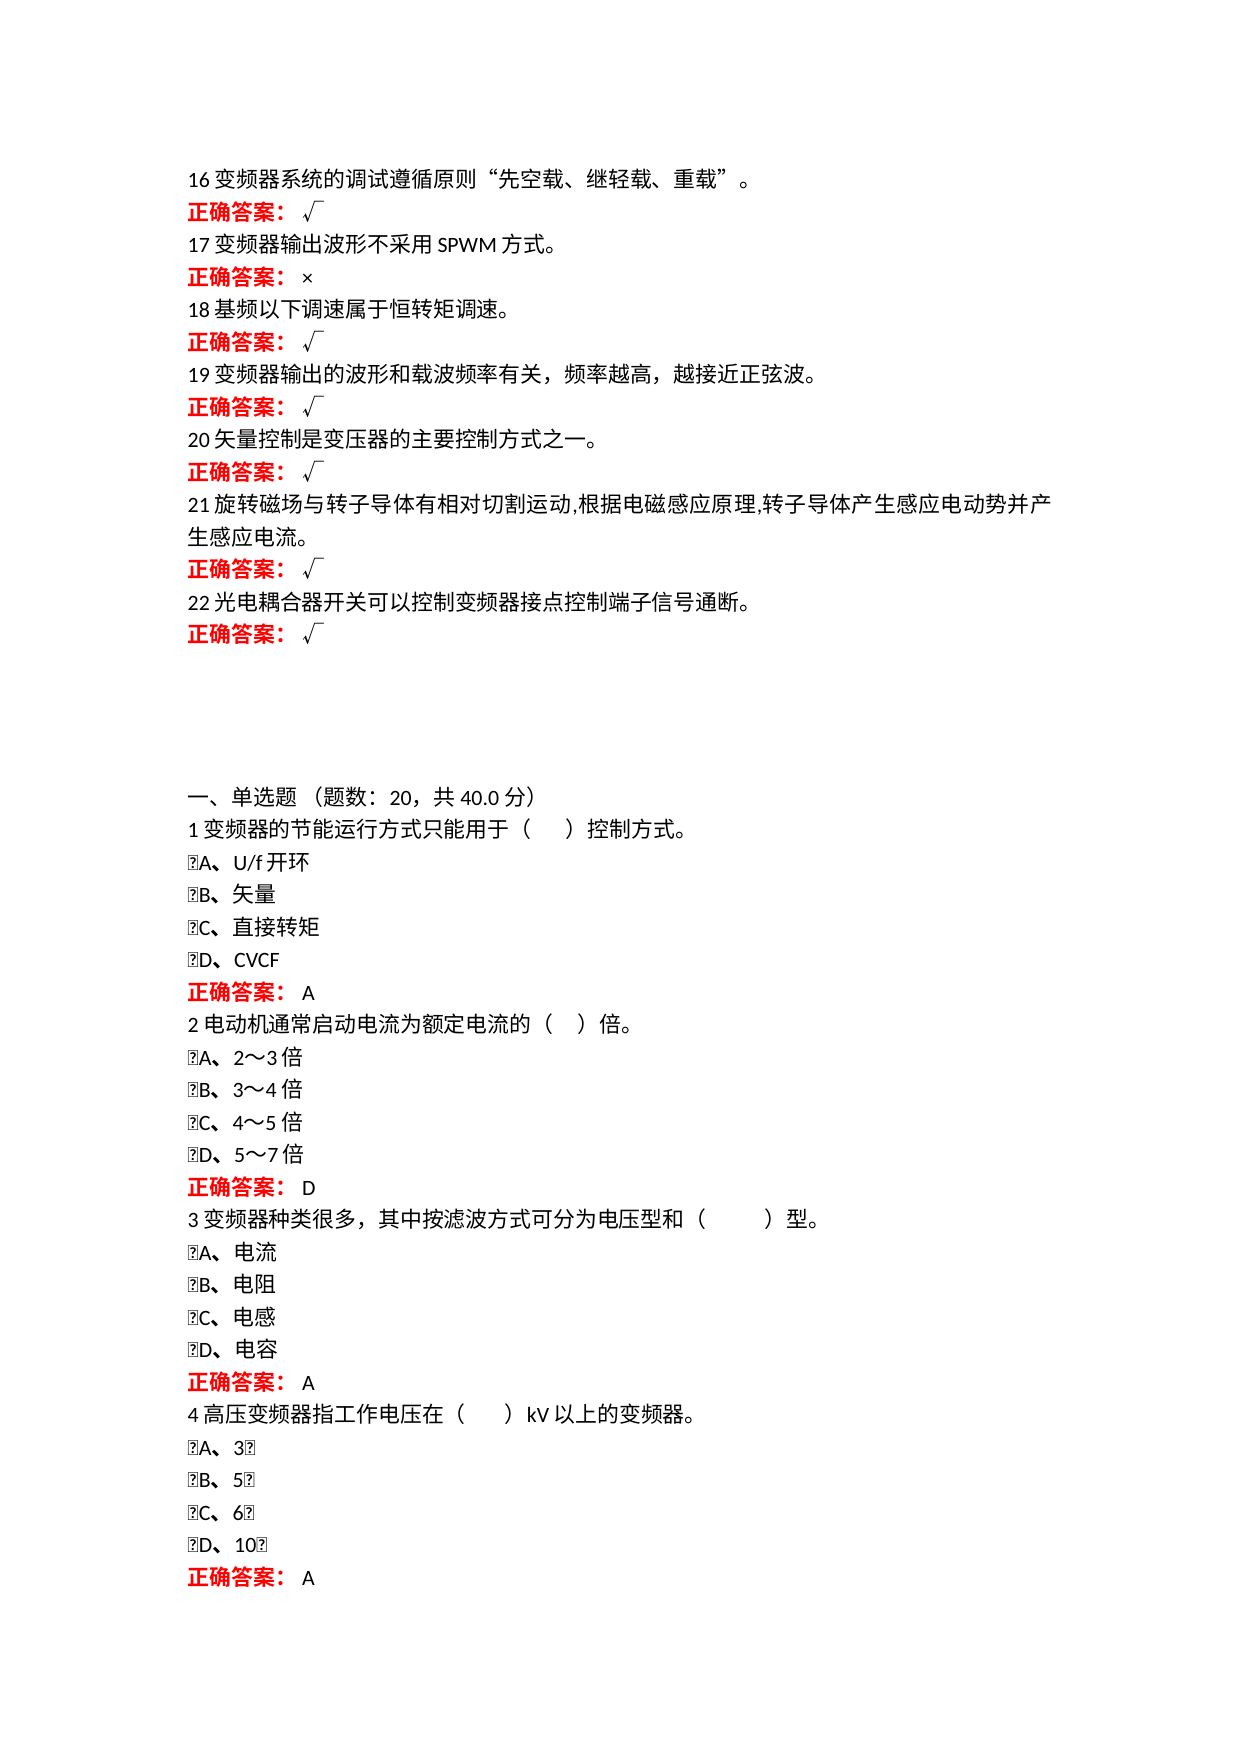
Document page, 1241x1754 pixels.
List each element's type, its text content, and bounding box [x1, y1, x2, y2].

text D、10 [187, 1527, 1053, 1559]
text A、3 [187, 1429, 1053, 1462]
text A、2～3倍 [187, 1039, 1053, 1072]
text 20矢量控制是变压器的主要控制方式之一。 [187, 422, 1053, 454]
text 正确答案： √ [187, 617, 1053, 649]
text 1变频器的节能运行方式只能用于（ ）控制方式。 [187, 812, 1053, 844]
text C、4～5倍 [187, 1104, 1053, 1137]
text B、3～4倍 [187, 1072, 1053, 1104]
text 4高压变频器指工作电压在（ ）kV以上的变频器。 [187, 1397, 1053, 1429]
text C、6 [187, 1494, 1053, 1527]
text 正确答案： √ [187, 454, 1053, 487]
text 2电动机通常启动电流为额定电流的（ ）倍。 [187, 1007, 1053, 1039]
text A、U/f开环 [187, 844, 1053, 877]
text 正确答案： D [187, 1169, 1053, 1202]
text 22光电耦合器开关可以控制变频器接点控制端子信号通断。 [187, 584, 1053, 617]
text C、电感 [187, 1299, 1053, 1332]
text C、直接转矩 [187, 909, 1053, 942]
text 一、单选题 （题数：20，共 40.0 分） [187, 779, 1053, 812]
text 19变频器输出的波形和载波频率有关，频率越高，越接近正弦波。 [187, 357, 1053, 389]
text B、矢量 [187, 877, 1053, 909]
text B、5 [187, 1462, 1053, 1494]
text D、电容 [187, 1332, 1053, 1364]
text 16变频器系统的调试遵循原则“先空载、继轻载、重载”。 [187, 162, 1053, 194]
text 正确答案： √ [187, 389, 1053, 422]
text 正确答案： √ [187, 552, 1053, 584]
text 正确答案： A [187, 1559, 1053, 1592]
text 正确答案： A [187, 974, 1053, 1007]
text B、电阻 [187, 1267, 1053, 1299]
text 正确答案： A [187, 1364, 1053, 1397]
text 17变频器输出波形不采用SPWM方式。 [187, 227, 1053, 259]
text D、5～7倍 [187, 1137, 1053, 1169]
text D、CVCF [187, 942, 1053, 974]
text 正确答案： × [187, 259, 1053, 292]
text 3变频器种类很多，其中按滤波方式可分为电压型和（ ）型。 [187, 1202, 1053, 1234]
text A、电流 [187, 1234, 1053, 1267]
text 正确答案： √ [187, 194, 1053, 227]
text 18基频以下调速属于恒转矩调速。 [187, 292, 1053, 324]
text 21旋转磁场与转子导体有相对切割运动,根据电磁感应原理,转子导体产生感应电动势并产生感应电流。 [187, 487, 1053, 552]
text 正确答案： √ [187, 324, 1053, 357]
